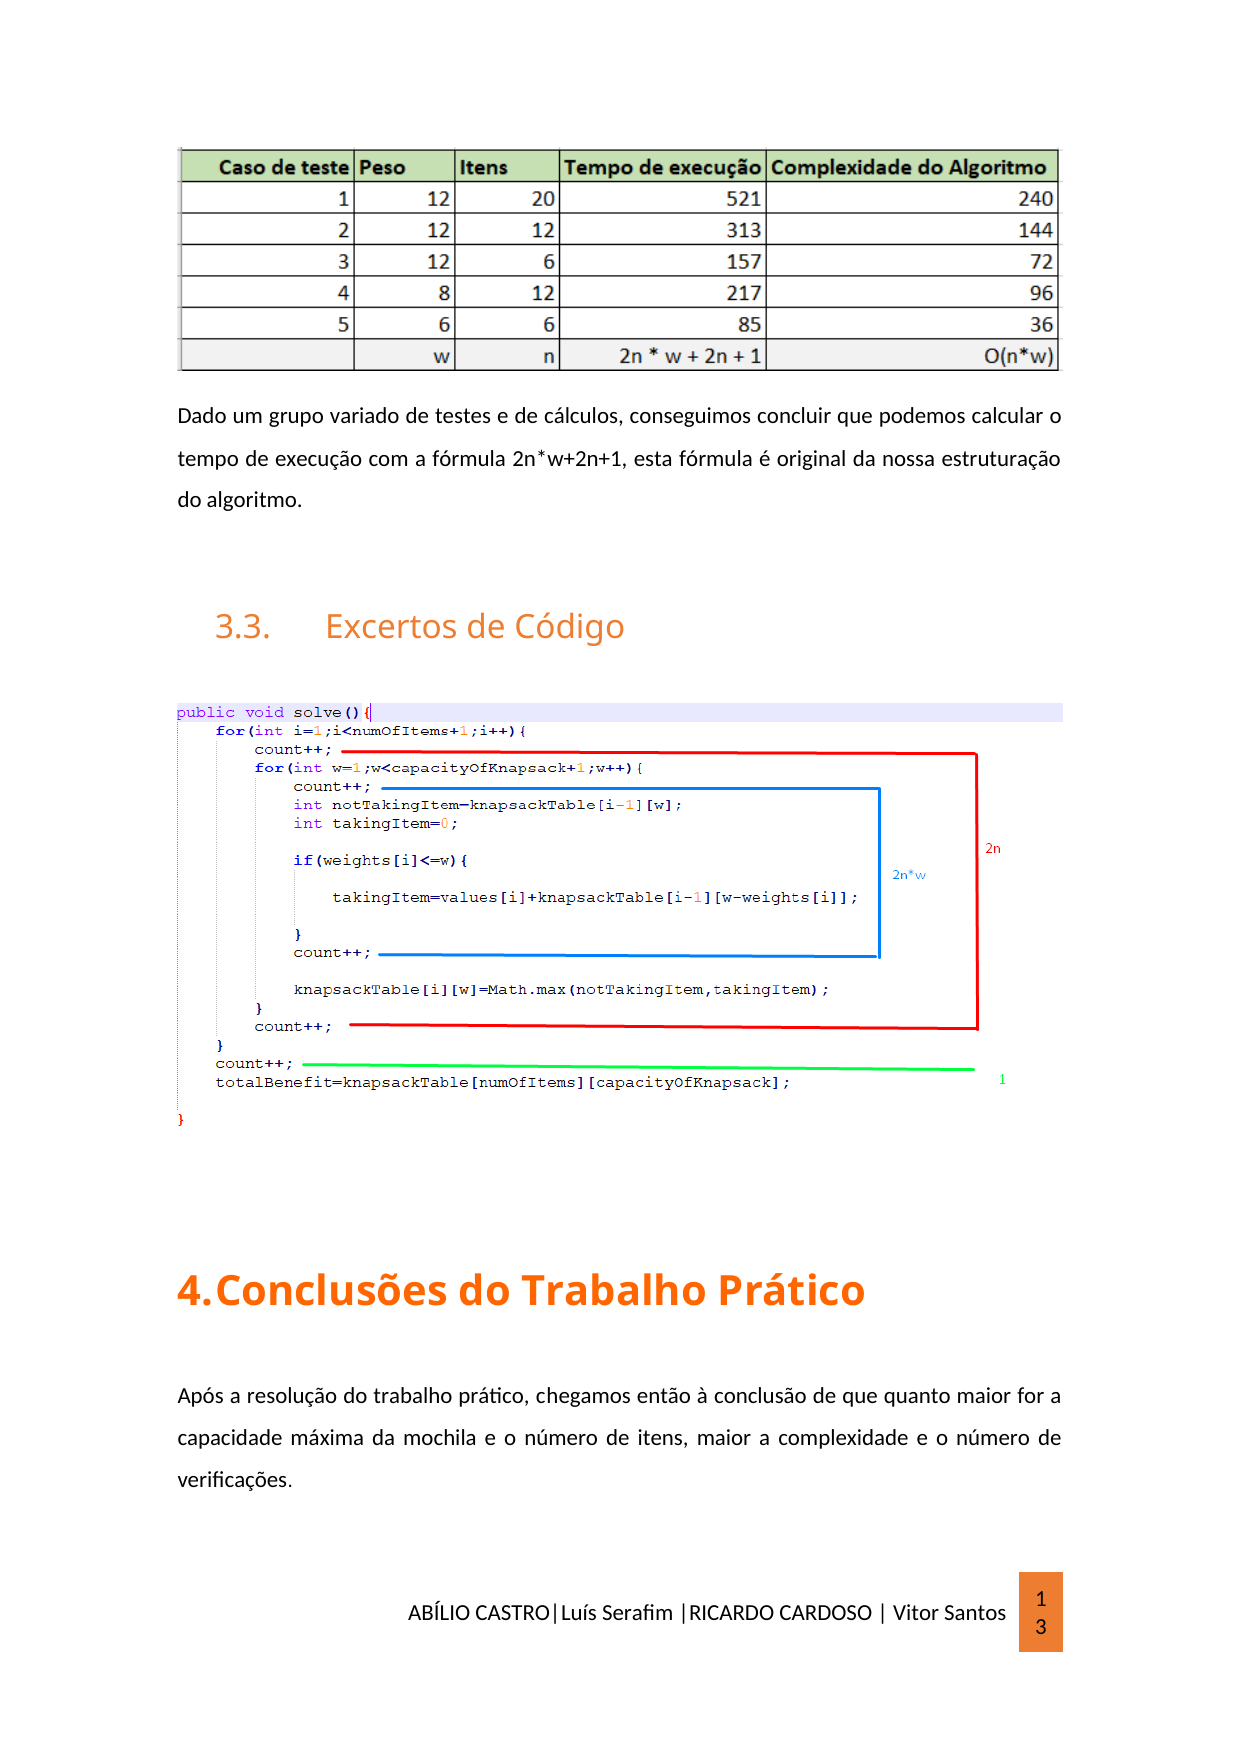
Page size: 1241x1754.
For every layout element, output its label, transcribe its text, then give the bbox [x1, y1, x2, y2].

picture [177, 698, 1063, 1129]
subtitle Excertos de Código [215, 603, 1063, 648]
text Dado um grupo variado de testes e de cálculos, conseguimos concluir que podemos calcular o tempo de execução com a fórmula 2n*w+2n+1, esta fórmula é original da nossa estruturação do algoritmo. [177, 402, 1063, 514]
picture [177, 147, 1063, 371]
text Após a resolução do trabalho prático, chegamos então à conclusão de que quanto maior for a capacidade máxima da mochila e o número de itens, maior a complexidade e o número de verificações. [177, 1381, 1063, 1493]
subtitle Conclusões do Trabalho Prático [177, 1261, 1063, 1318]
